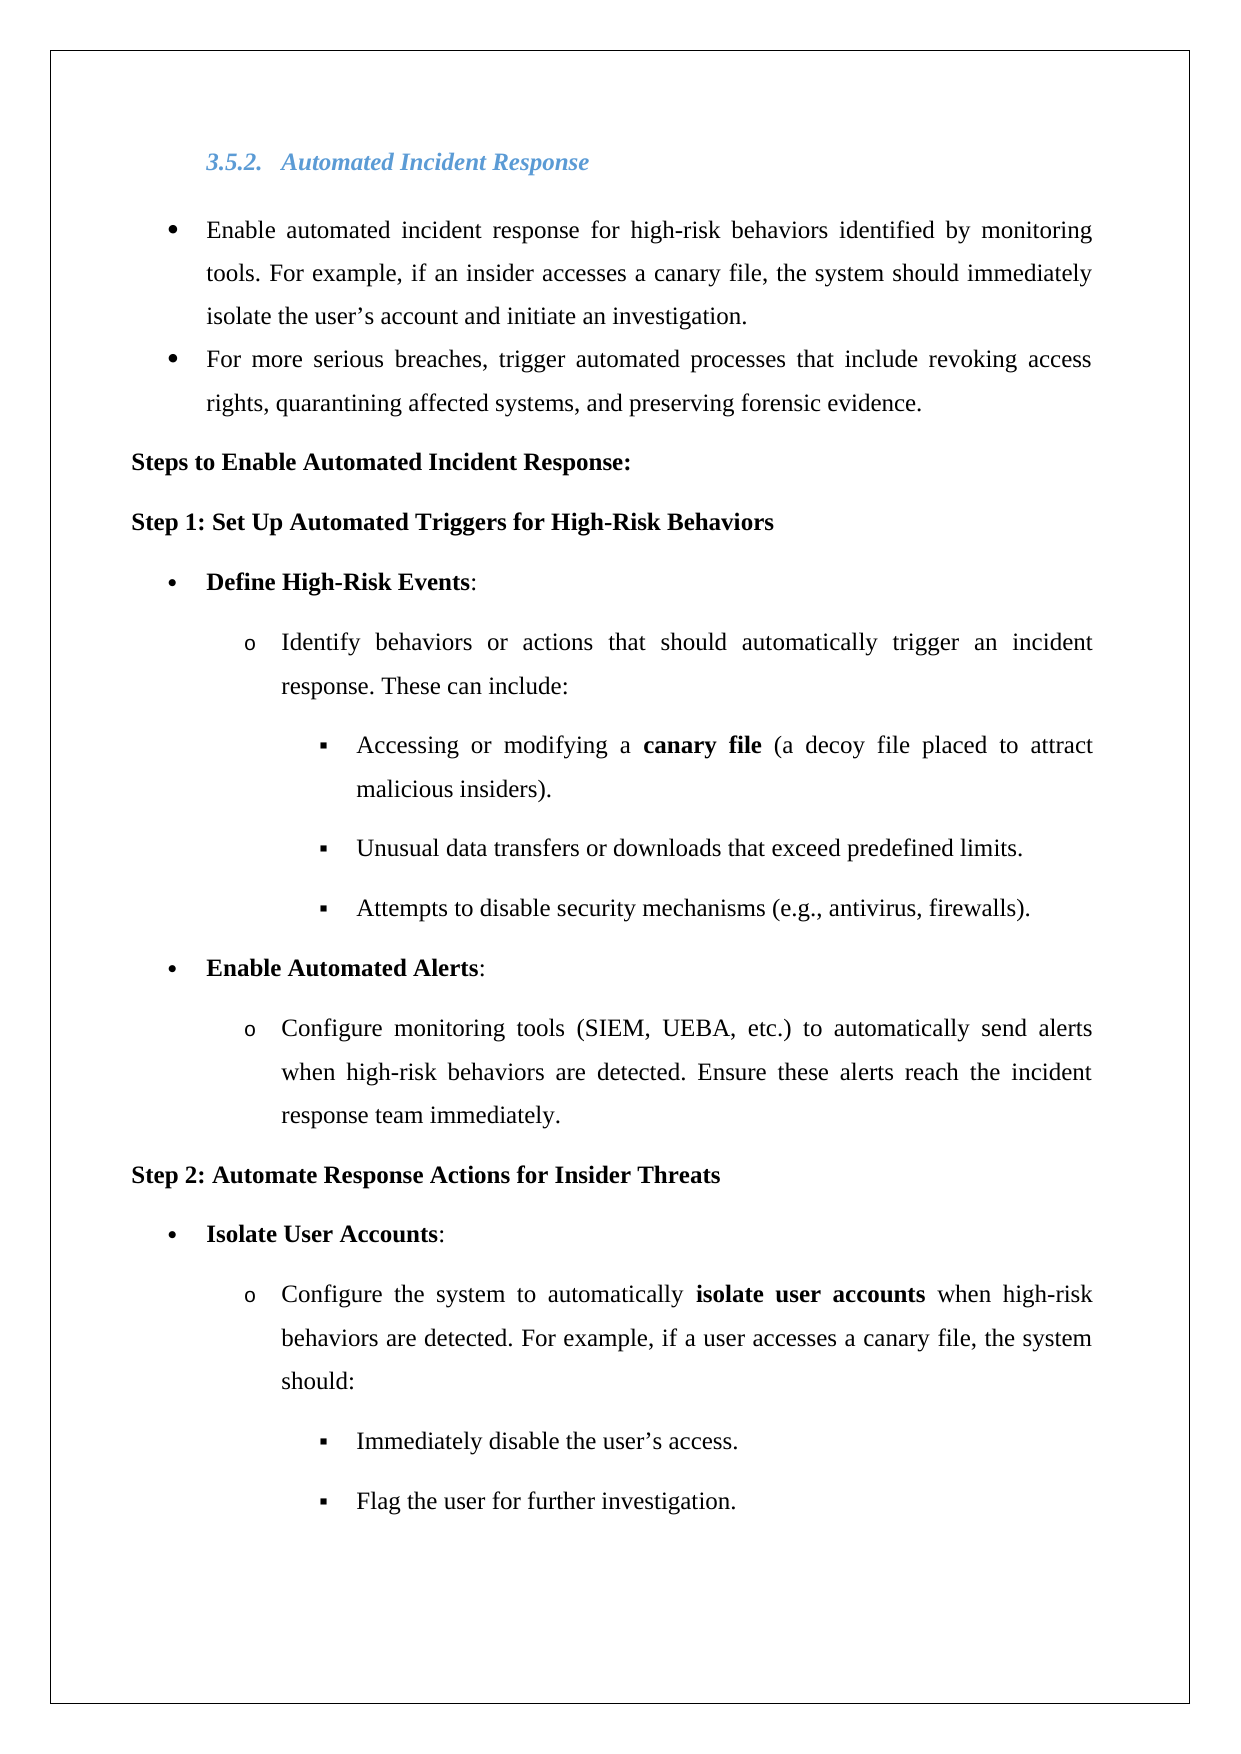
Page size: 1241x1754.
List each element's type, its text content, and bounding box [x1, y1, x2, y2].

list Accessing or modifying a canary file (a decoy file placed to attract malicious insiders). [319, 731, 1093, 802]
list Configure the system to automatically isolate user accounts when high-risk behaviors are detected. For example, if a user accesses a canary file, the system should: [244, 1279, 1093, 1395]
list Unusual data transfers or downloads that exceed predefined limits. [319, 833, 1093, 862]
list For more serious breaches, trigger automated processes that include revoking access rights, quarantining affected systems, and preserving forensic evidence. [169, 344, 1093, 416]
list Define High-Risk Events: [169, 567, 1093, 596]
list Flag the user for further investigation. [319, 1486, 1093, 1515]
list Enable Automated Alerts: [169, 953, 1093, 982]
text Step 1: Set Up Automated Triggers for High-Risk Behaviors [131, 507, 1093, 536]
list Isolate User Accounts: [169, 1219, 1093, 1248]
list Identify behaviors or actions that should automatically trigger an incident response. These can include: [244, 627, 1093, 699]
list Enable automated incident response for high-risk behaviors identified by monitoring tools. For example, if an insider accesses a canary file, the system should immediately isolate the user’s account and initiate an investigation. [169, 215, 1093, 330]
subtitle Automated Incident Response [206, 147, 1093, 176]
list Attempts to disable security mechanisms (e.g., antivirus, firewalls). [319, 893, 1093, 922]
text Steps to Enable Automated Incident Response: [131, 447, 1093, 476]
list Immediately disable the user’s access. [319, 1426, 1093, 1455]
text Step 2: Automate Response Actions for Insider Threats [131, 1160, 1093, 1188]
list Configure monitoring tools (SIEM, UEBA, etc.) to automatically send alerts when high-risk behaviors are detected. Ensure these alerts reach the incident response team immediately. [244, 1013, 1093, 1129]
